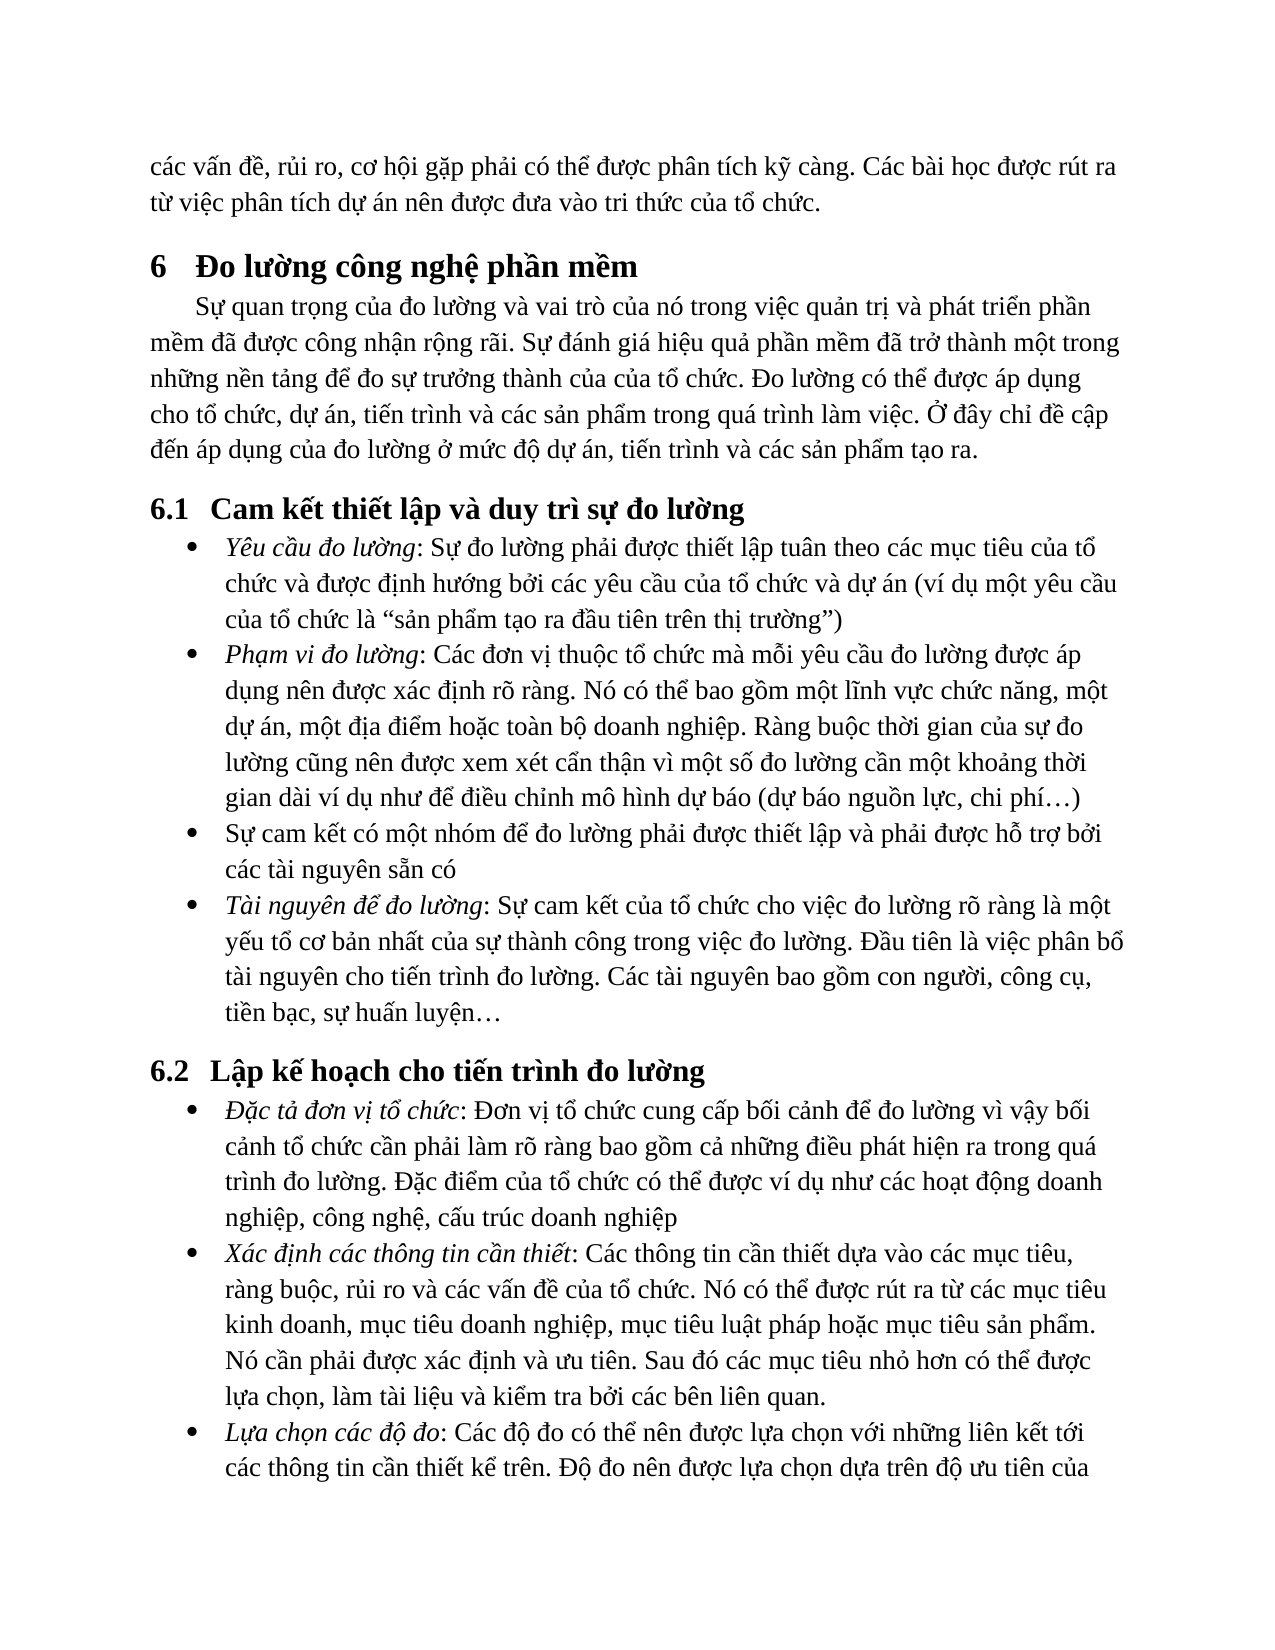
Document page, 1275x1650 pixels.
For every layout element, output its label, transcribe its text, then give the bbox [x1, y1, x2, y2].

text Sự quan trọng của đo lường và vai trò của nó trong việc quản trị và phát triển phần mềm đã được công nhận rộng rãi. Sự đánh giá hiệu quả phần mềm đã trở thành một trong những nền tảng để đo sự trưởng thành của của tổ chức. Đo lường có thể được áp dụng cho tổ chức, dự án, tiến trình và các sản phẩm trong quá trình làm việc. Ở đây chỉ đề cập đến áp dụng của đo lường ở mức độ dự án, tiến trình và các sản phẩm tạo ra. [150, 291, 1125, 464]
subtitle Đo lường công nghệ phần mềm [150, 246, 1125, 285]
list Đặc tả đơn vị tổ chức: Đơn vị tổ chức cung cấp bối cảnh để đo lường vì vậy bối cảnh tổ chức cần phải làm rõ ràng bao gồm cả những điều phát hiện ra trong quá trình đo lường. Đặc điểm của tổ chức có thể được ví dụ như các hoạt động doanh nghiệp, công nghệ, cấu trúc doanh nghiệp [187, 1094, 1125, 1232]
list Phạm vi đo lường: Các đơn vị thuộc tổ chức mà mỗi yêu cầu đo lường được áp dụng nên được xác định rõ ràng. Nó có thể bao gồm một lĩnh vực chức năng, một dự án, một địa điểm hoặc toàn bộ doanh nghiệp. Ràng buộc thời gian của sự đo lường cũng nên được xem xét cẩn thận vì một số đo lường cần một khoảng thời gian dài ví dụ như để điều chỉnh mô hình dự báo (dự báo nguồn lực, chi phí…) [187, 638, 1125, 813]
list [187, 1416, 1125, 1483]
subtitle Cam kết thiết lập và duy trì sự đo lường [150, 490, 1125, 526]
list Sự cam kết có một nhóm để đo lường phải được thiết lập và phải được hỗ trợ bởi các tài nguyên sẵn có [187, 817, 1125, 884]
subtitle Lập kế hoạch cho tiến trình đo lường [150, 1053, 1125, 1089]
list Tài nguyên để đo lường: Sự cam kết của tổ chức cho việc đo lường rõ ràng là một yếu tổ cơ bản nhất của sự thành công trong việc đo lường. Đầu tiên là việc phân bổ tài nguyên cho tiến trình đo lường. Các tài nguyên bao gồm con người, công cụ, tiền bạc, sự huấn luyện… [187, 889, 1125, 1027]
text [150, 150, 1125, 217]
list Xác định các thông tin cần thiết: Các thông tin cần thiết dựa vào các mục tiêu, ràng buộc, rủi ro và các vấn đề của tổ chức. Nó có thể được rút ra từ các mục tiêu kinh doanh, mục tiêu doanh nghiệp, mục tiêu luật pháp hoặc mục tiêu sản phẩm. Nó cần phải được xác định và ưu tiên. Sau đó các mục tiêu nhỏ hơn có thể được lựa chọn, làm tài liệu và kiểm tra bởi các bên liên quan. [187, 1237, 1125, 1411]
list Yêu cầu đo lường: Sự đo lường phải được thiết lập tuân theo các mục tiêu của tổ chức và được định hướng bởi các yêu cầu của tổ chức và dự án (ví dụ một yêu cầu của tổ chức là “sản phẩm tạo ra đầu tiên trên thị trường”) [187, 531, 1125, 634]
